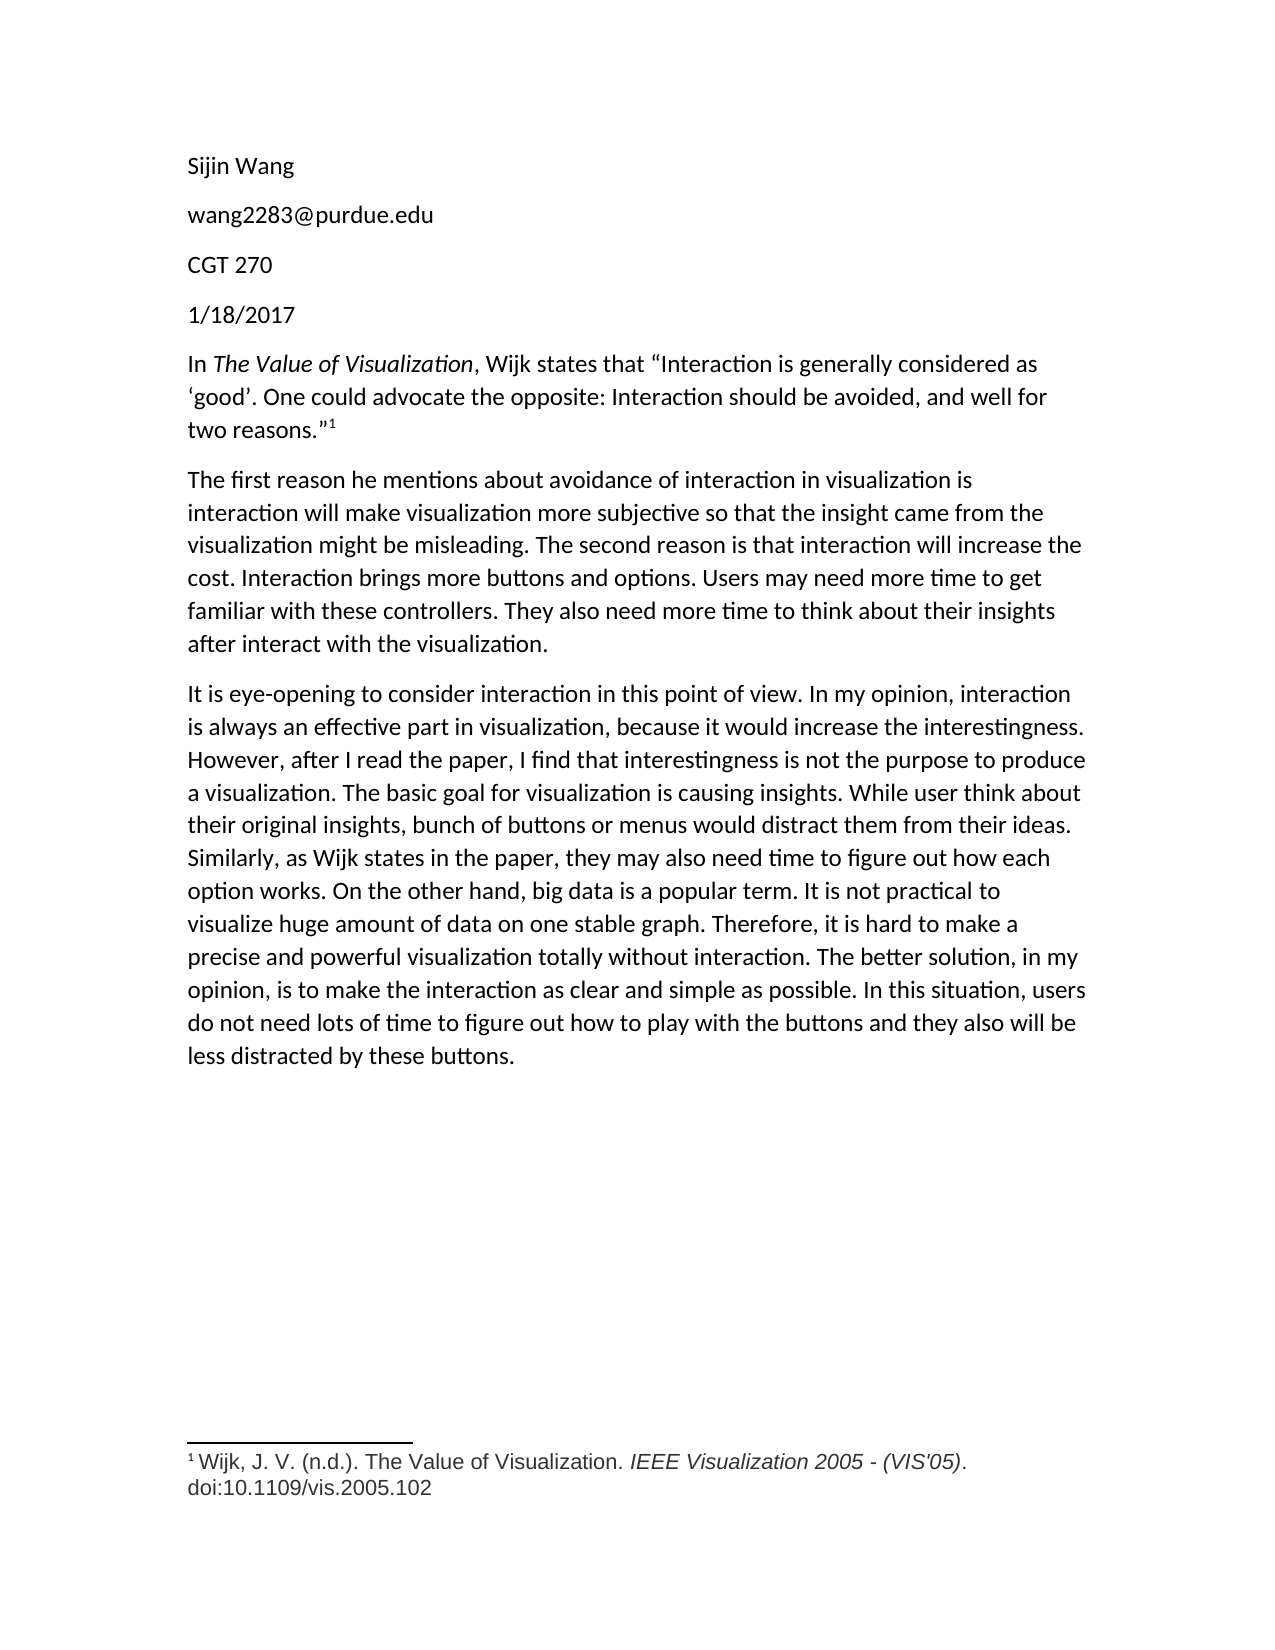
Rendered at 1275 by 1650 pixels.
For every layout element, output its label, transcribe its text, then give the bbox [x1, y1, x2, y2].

text Sijin Wang [187, 150, 1087, 181]
text It is eye-opening to consider interaction in this point of view. In my opinion, interaction is always an effective part in visualization, because it would increase the interestingness. However, after I read the paper, I find that interestingness is not the purpose to produce a visualization. The basic goal for visualization is causing insights. While user think about their original insights, bunch of buttons or menus would distract them from their ideas. Similarly, as Wijk states in the paper, they may also need time to figure out how each option works. On the other hand, big data is a popular term. It is not practical to visualize huge amount of data on one stable graph. Therefore, it is hard to make a precise and powerful visualization totally without interaction. The better solution, in my opinion, is to make the interaction as clear and simple as possible. In this situation, users do not need lots of time to figure out how to play with the buttons and they also will be less distracted by these buttons. [187, 678, 1087, 1071]
text wang2283@purdue.edu [187, 199, 1087, 230]
text The first reason he mentions about avoidance of interaction in visualization is interaction will make visualization more subjective so that the insight came from the visualization might be misleading. The second reason is that interaction will increase the cost. Interaction brings more buttons and options. Users may need more time to get familiar with these controllers. They also need more time to think about their insights after interact with the visualization. [187, 464, 1087, 659]
text 1/18/2017 [187, 299, 1087, 329]
text CGT 270 [187, 249, 1087, 280]
text In The Value of Visualization, Wijk states that “Interaction is generally considered as ‘good’. One could advocate the opposite: Interaction should be avoided, and well for two reasons.” [187, 348, 1087, 445]
